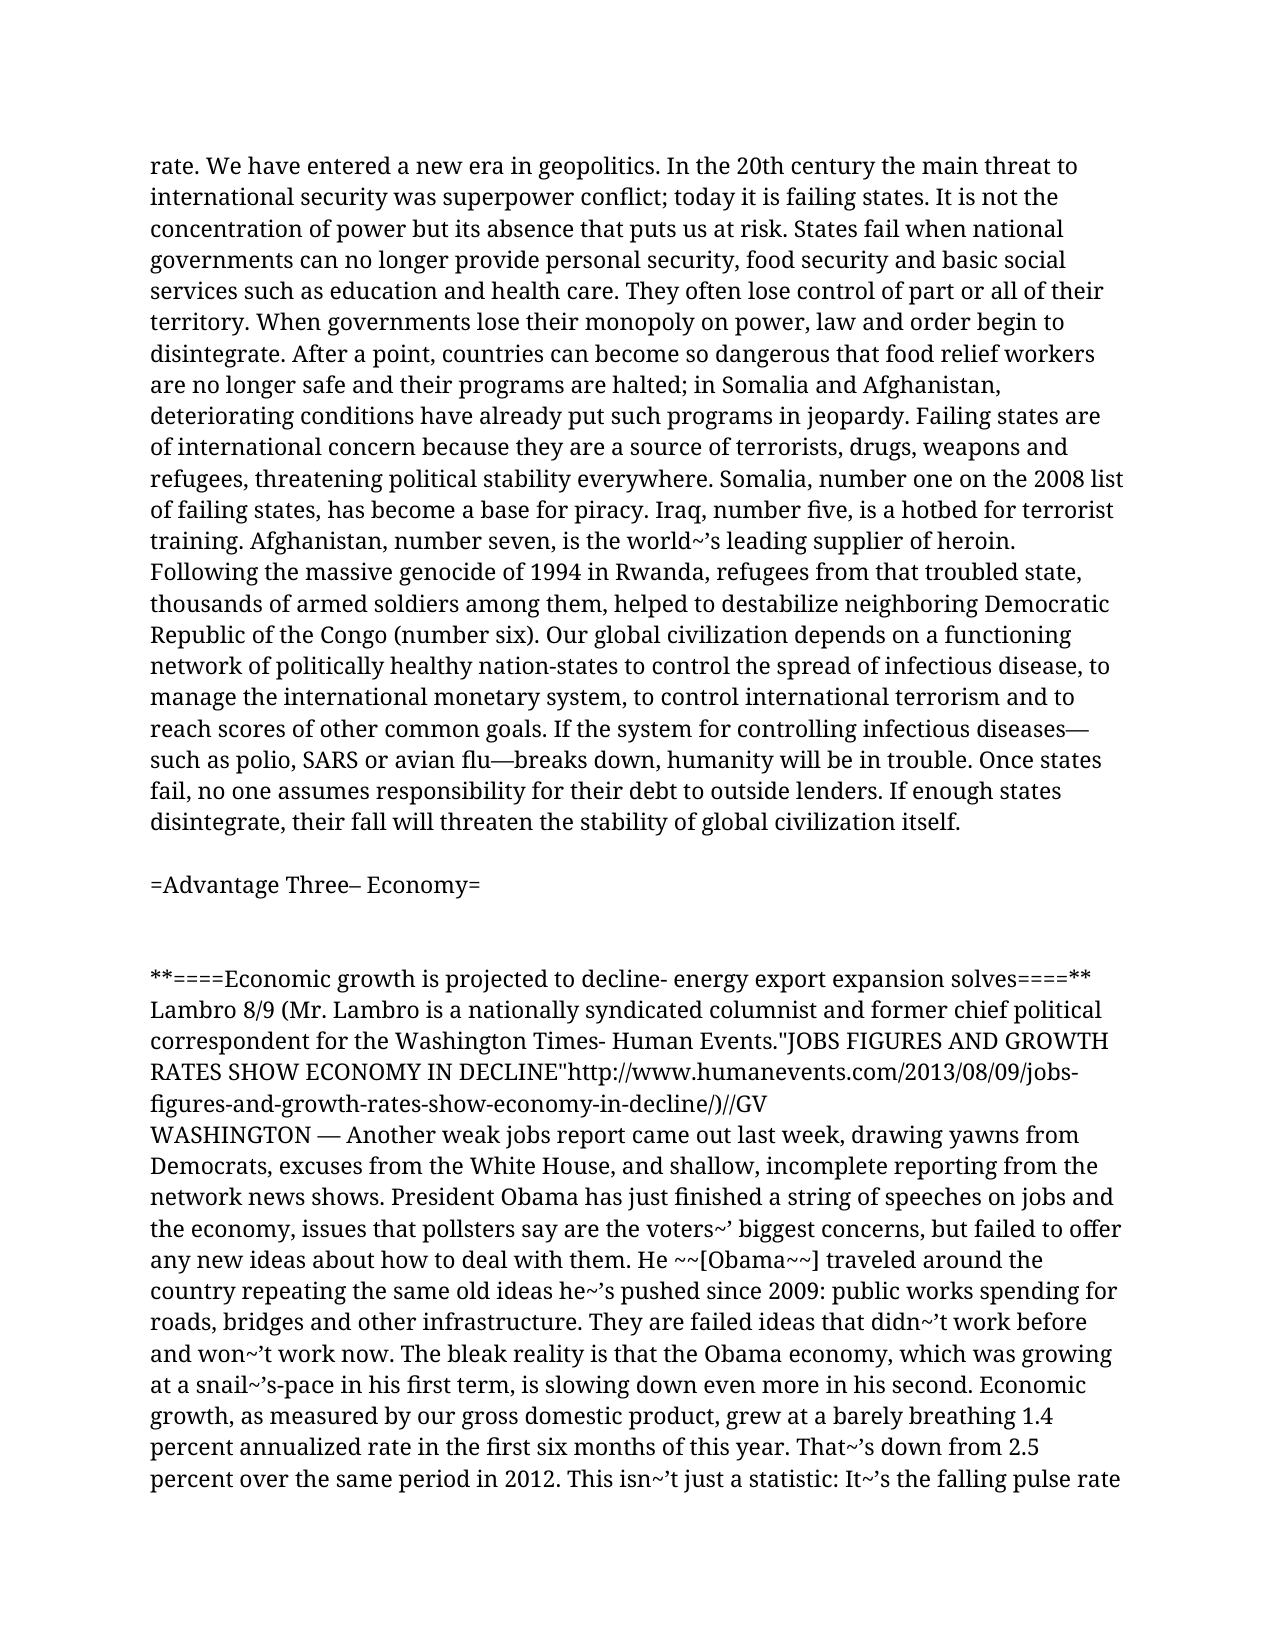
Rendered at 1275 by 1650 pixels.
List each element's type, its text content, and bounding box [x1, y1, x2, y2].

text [150, 150, 1125, 837]
text **====Economic growth is projected to decline- energy export expansion solves====** [150, 962, 1125, 994]
text =Advantage Three– Economy= [150, 869, 1125, 900]
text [150, 1119, 1125, 1494]
text Lambro 8/9 (Mr. Lambro is a nationally syndicated columnist and former chief political correspondent for the Washington Times- Human Events."JOBS FIGURES AND GROWTH RATES SHOW ECONOMY IN DECLINE"http://www.humanevents.com/2013/08/09/jobs-figures-and-growth-rates-show-economy-in-decline/)//GV [150, 994, 1125, 1119]
